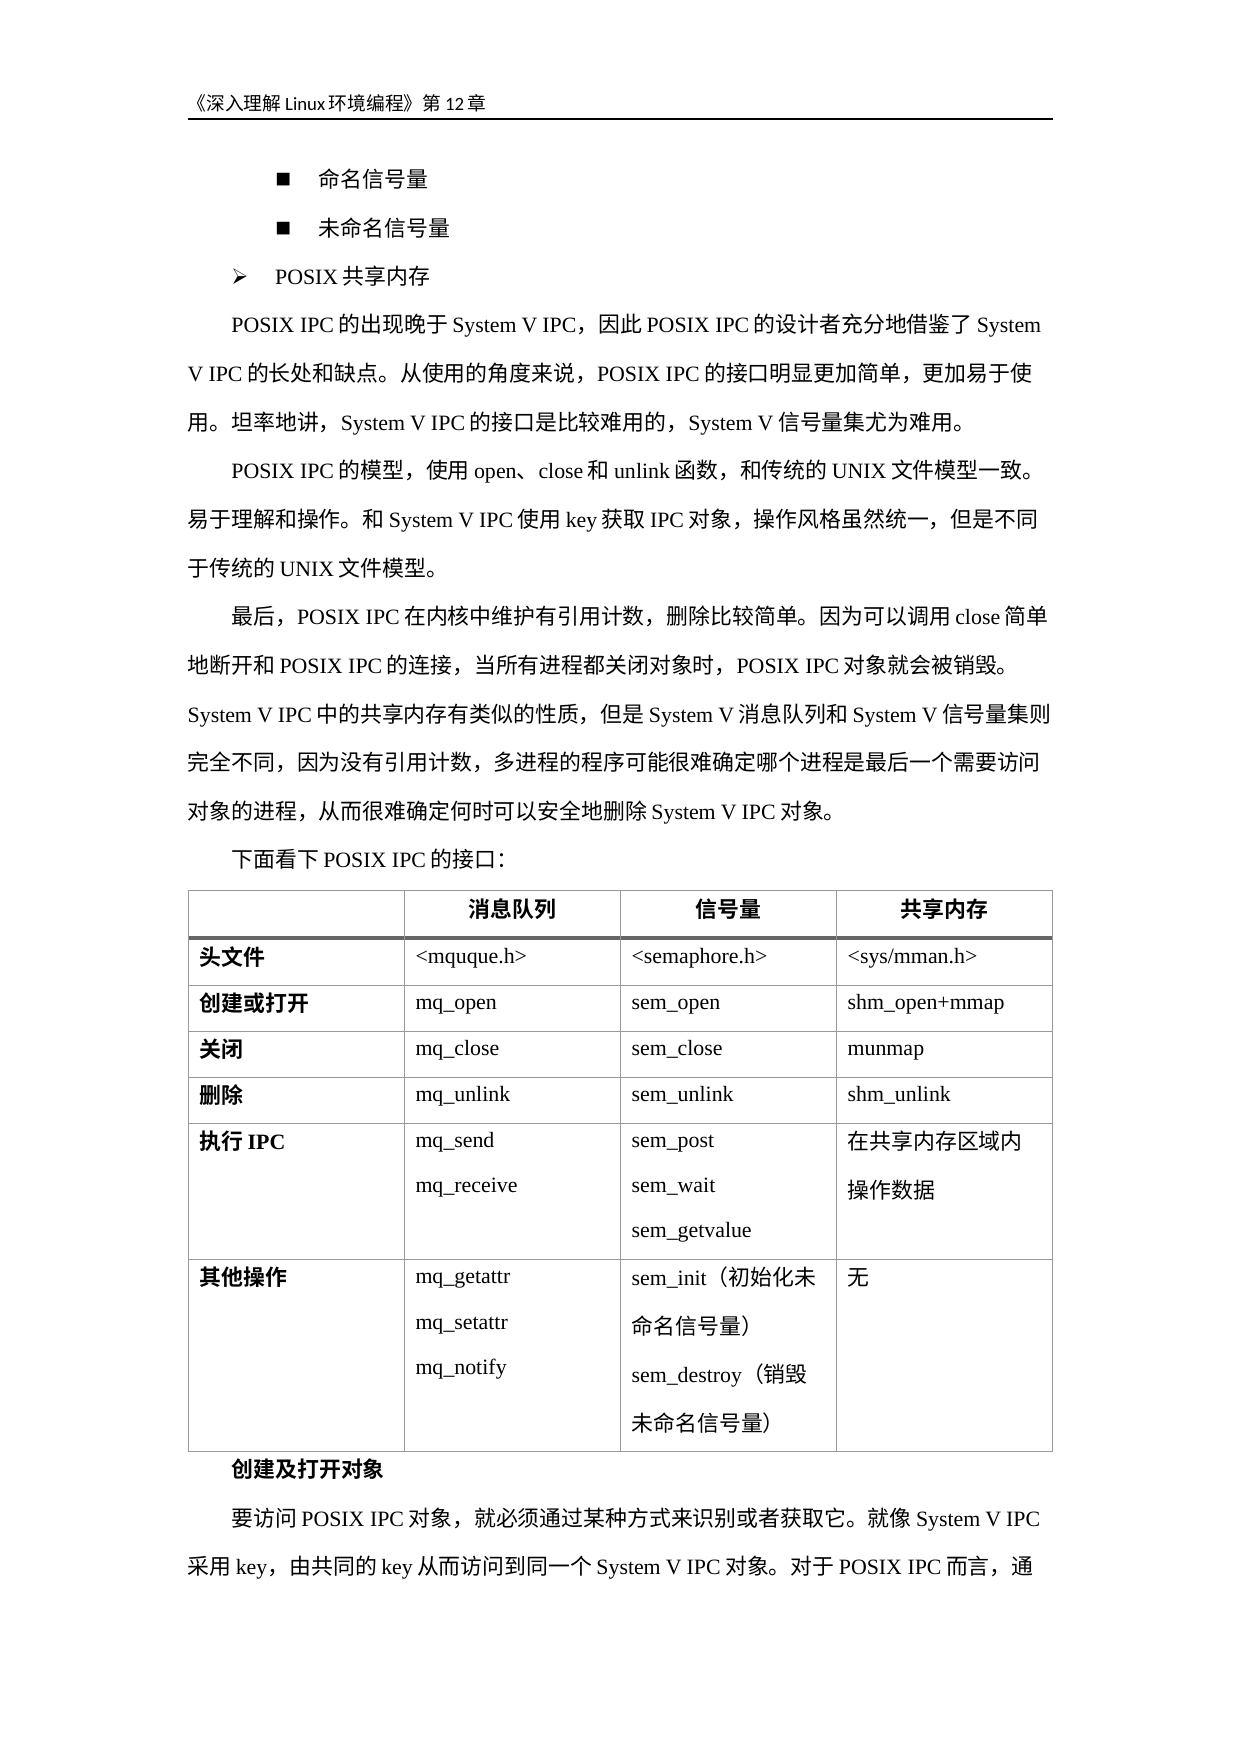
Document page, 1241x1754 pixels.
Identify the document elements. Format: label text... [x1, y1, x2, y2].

list 未命名信号量 [275, 210, 1053, 243]
table_cell sem_post sem_wait sem_getvalue [621, 1124, 836, 1259]
table_cell 执行IPC [189, 1124, 404, 1259]
table_cell mq_unlink [405, 1078, 620, 1123]
text 下面看下POSIX IPC的接口： [187, 842, 1053, 874]
table_cell 删除 [189, 1078, 404, 1123]
table_cell mq_send mq_receive [405, 1124, 620, 1259]
table_header 信号量 [621, 891, 836, 936]
table_cell 头文件 [189, 940, 404, 984]
table_cell 在共享内存区域内操作数据 [837, 1124, 1052, 1259]
table_cell sem_unlink [621, 1078, 836, 1123]
table_cell 关闭 [189, 1032, 404, 1077]
table_cell 创建或打开 [189, 986, 404, 1031]
text 最后，POSIX IPC在内核中维护有引用计数，删除比较简单。因为可以调用close简单地断开和POSIX IPC的连接，当所有进程都关闭对象时，POSIX IPC对象就会被销毁。System V IPC中的共享内存有类似的性质，但是System V消息队列和System V信号量集则完全不同，因为没有引用计数，多进程的程序可能很难确定哪个进程是最后一个需要访问对象的进程，从而很难确定何时可以安全地删除System V IPC对象。 [187, 599, 1053, 826]
table_header [189, 891, 404, 936]
list 命名信号量 [275, 162, 1053, 194]
table_header 共享内存 [837, 891, 1052, 936]
table_cell sem_init（初始化未命名信号量） sem_destroy（销毁未命名信号量） [621, 1260, 836, 1451]
table_cell <mquque.h> [405, 940, 620, 984]
table_cell munmap [837, 1032, 1052, 1077]
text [187, 1500, 1053, 1581]
table_cell sem_close [621, 1032, 836, 1077]
table_cell 其他操作 [189, 1260, 404, 1451]
table_cell mq_getattr mq_setattr mq_notify [405, 1260, 620, 1451]
table_cell sem_open [621, 986, 836, 1031]
text POSIX IPC的模型，使用open、close和unlink函数，和传统的UNIX文件模型一致。易于理解和操作。和System V IPC使用key获取IPC对象，操作风格虽然统一，但是不同于传统的UNIX文件模型。 [187, 453, 1053, 583]
table_cell mq_open [405, 986, 620, 1031]
table_cell <semaphore.h> [621, 940, 836, 984]
list POSIX共享内存 [231, 259, 1053, 291]
table_cell <sys/mman.h> [837, 940, 1052, 984]
text POSIX IPC的出现晚于System V IPC，因此POSIX IPC的设计者充分地借鉴了System V IPC的长处和缺点。从使用的角度来说，POSIX IPC的接口明显更加简单，更加易于使用。坦率地讲，System V IPC的接口是比较难用的，System V信号量集尤为难用。 [187, 307, 1053, 437]
text 创建及打开对象 [187, 1452, 1053, 1484]
table_header 消息队列 [405, 891, 620, 936]
table_cell shm_open+mmap [837, 986, 1052, 1031]
table_cell 无 [837, 1260, 1052, 1451]
table_cell shm_unlink [837, 1078, 1052, 1123]
table_cell mq_close [405, 1032, 620, 1077]
